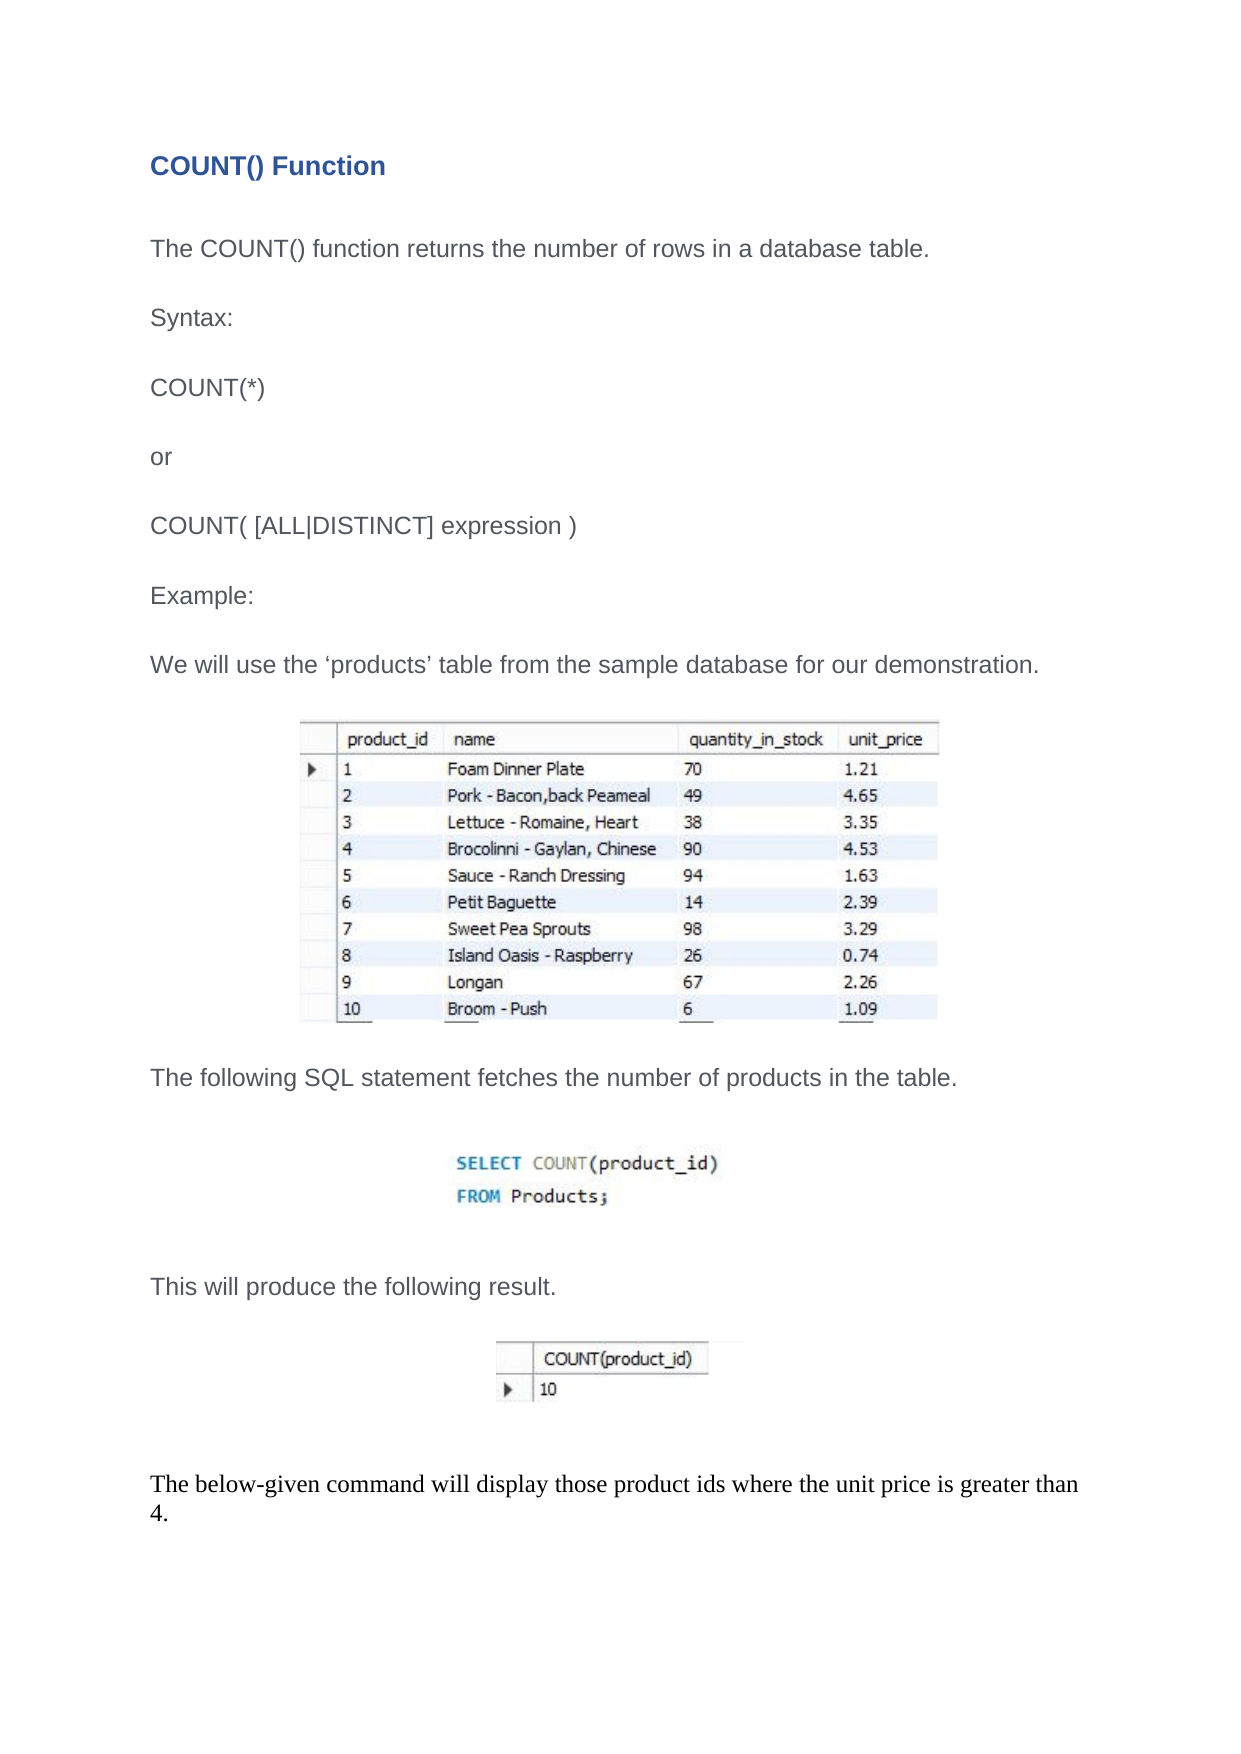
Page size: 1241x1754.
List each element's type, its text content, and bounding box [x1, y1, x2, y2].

text or [150, 442, 1090, 471]
text Syntax: [150, 303, 1090, 332]
text COUNT(*) [150, 372, 1090, 401]
text This will produce the following result. [150, 1272, 1090, 1300]
subtitle COUNT() Function [150, 150, 1090, 181]
text Example: [150, 581, 1090, 609]
text The COUNT() function returns the number of rows in a database table. [150, 234, 1090, 262]
text We will use the ‘products’ table from the sample database for our demonstration. [150, 650, 1090, 679]
picture [496, 1341, 745, 1429]
text The below-given command will display those product ids where the unit price is greater than 4. [150, 1469, 1090, 1527]
text The following SQL statement fetches the number of products in the table. [150, 1063, 1090, 1092]
picture [447, 1132, 793, 1231]
text COUNT( [ALL|DISTINCT] expression ) [150, 511, 1090, 540]
picture [299, 719, 941, 1023]
